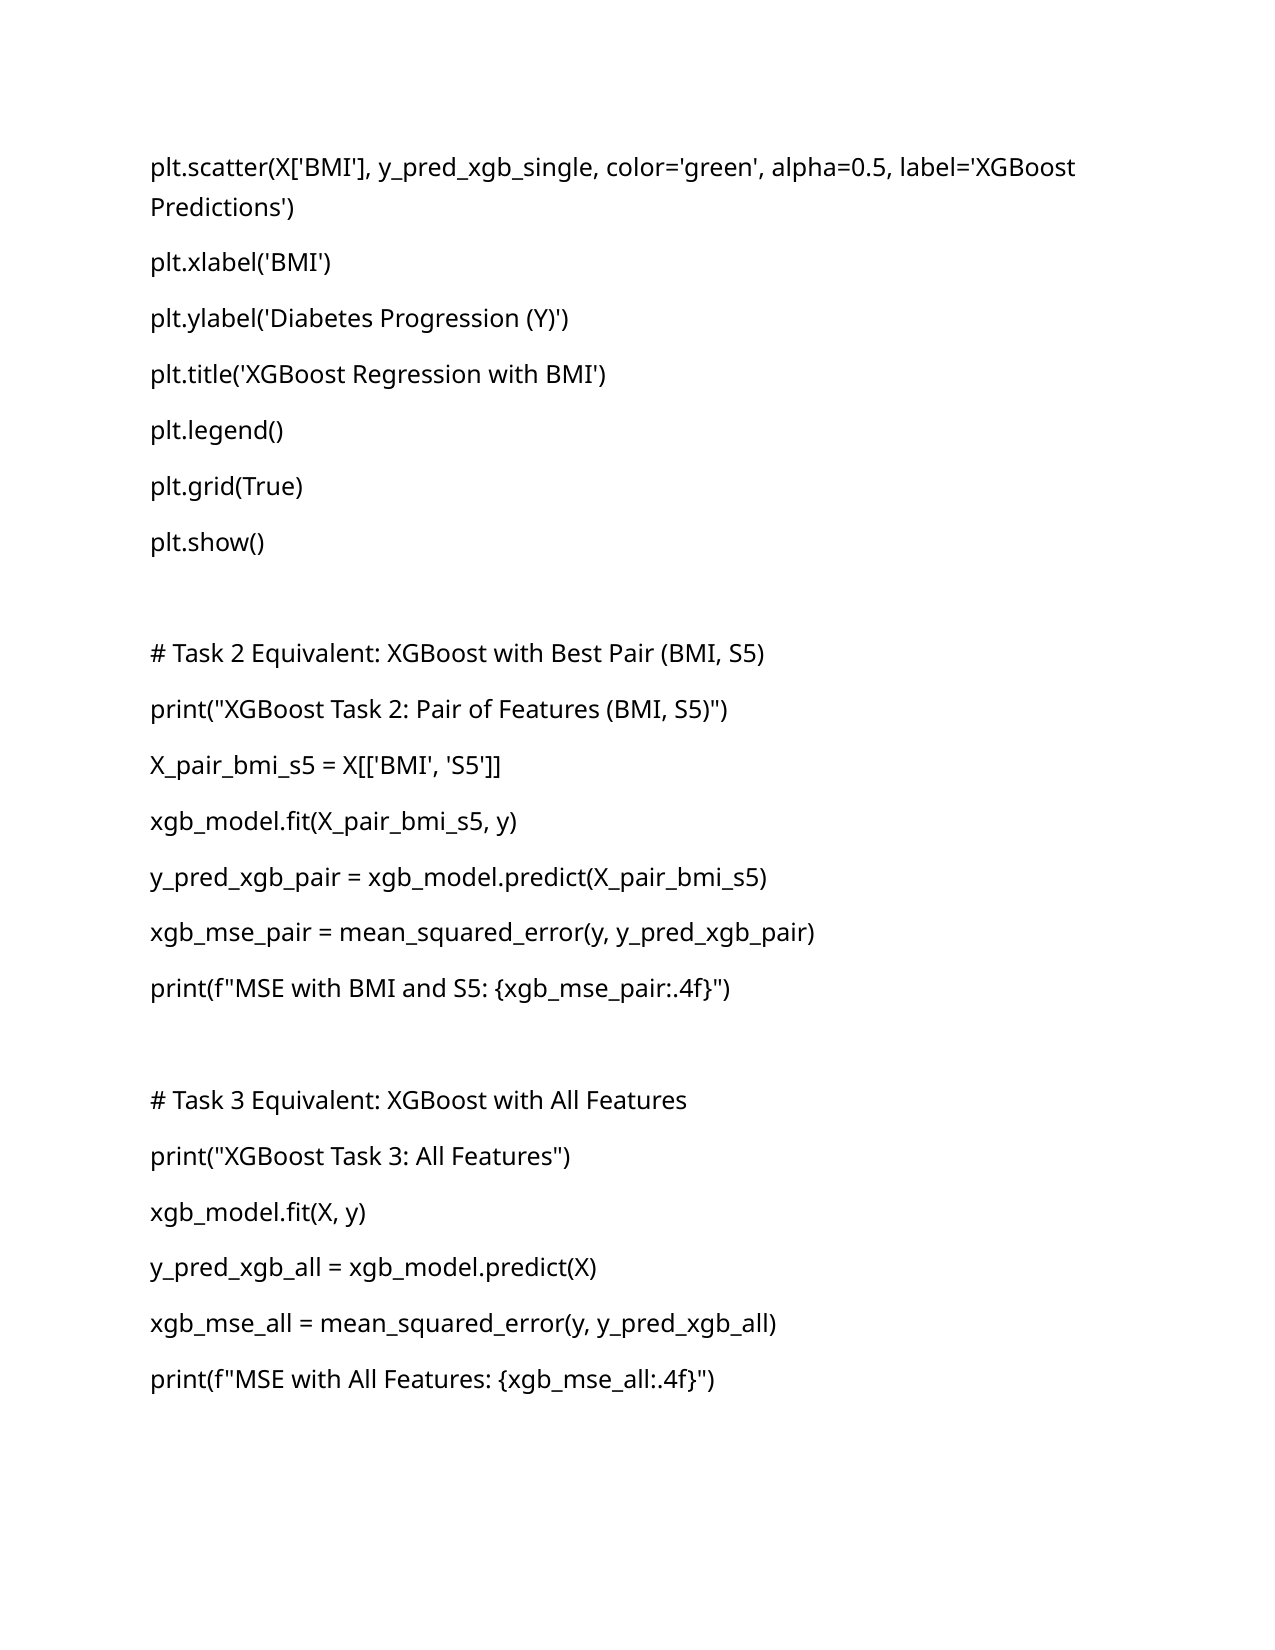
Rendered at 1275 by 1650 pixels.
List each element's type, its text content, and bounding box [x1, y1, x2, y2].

text plt.legend() [150, 412, 1125, 447]
text print("XGBoost Task 3: All Features") [150, 1138, 1125, 1172]
text y_pred_xgb_all = xgb_model.predict(X) [150, 1250, 1125, 1284]
text plt.scatter(X['BMI'], y_pred_xgb_single, color='green', alpha=0.5, label='XGBoost Predictions') [150, 150, 1125, 223]
text plt.show() [150, 524, 1125, 558]
text y_pred_xgb_pair = xgb_model.predict(X_pair_bmi_s5) [150, 859, 1125, 893]
text plt.grid(True) [150, 468, 1125, 502]
text plt.title('XGBoost Regression with BMI') [150, 357, 1125, 391]
text # Task 2 Equivalent: XGBoost with Best Pair (BMI, S5) [150, 636, 1125, 670]
text X_pair_bmi_s5 = X[['BMI', 'S5']] [150, 747, 1125, 782]
text xgb_model.fit(X_pair_bmi_s5, y) [150, 803, 1125, 837]
text xgb_mse_pair = mean_squared_error(y, y_pred_xgb_pair) [150, 915, 1125, 949]
text xgb_model.fit(X, y) [150, 1194, 1125, 1228]
text xgb_mse_all = mean_squared_error(y, y_pred_xgb_all) [150, 1306, 1125, 1340]
text # Task 3 Equivalent: XGBoost with All Features [150, 1082, 1125, 1117]
text print(f"MSE with BMI and S5: {xgb_mse_pair:.4f}") [150, 971, 1125, 1005]
text plt.ylabel('Diabetes Progression (Y)') [150, 301, 1125, 335]
text plt.xlabel('BMI') [150, 245, 1125, 279]
text print(f"MSE with All Features: {xgb_mse_all:.4f}") [150, 1362, 1125, 1396]
text print("XGBoost Task 2: Pair of Features (BMI, S5)") [150, 692, 1125, 726]
